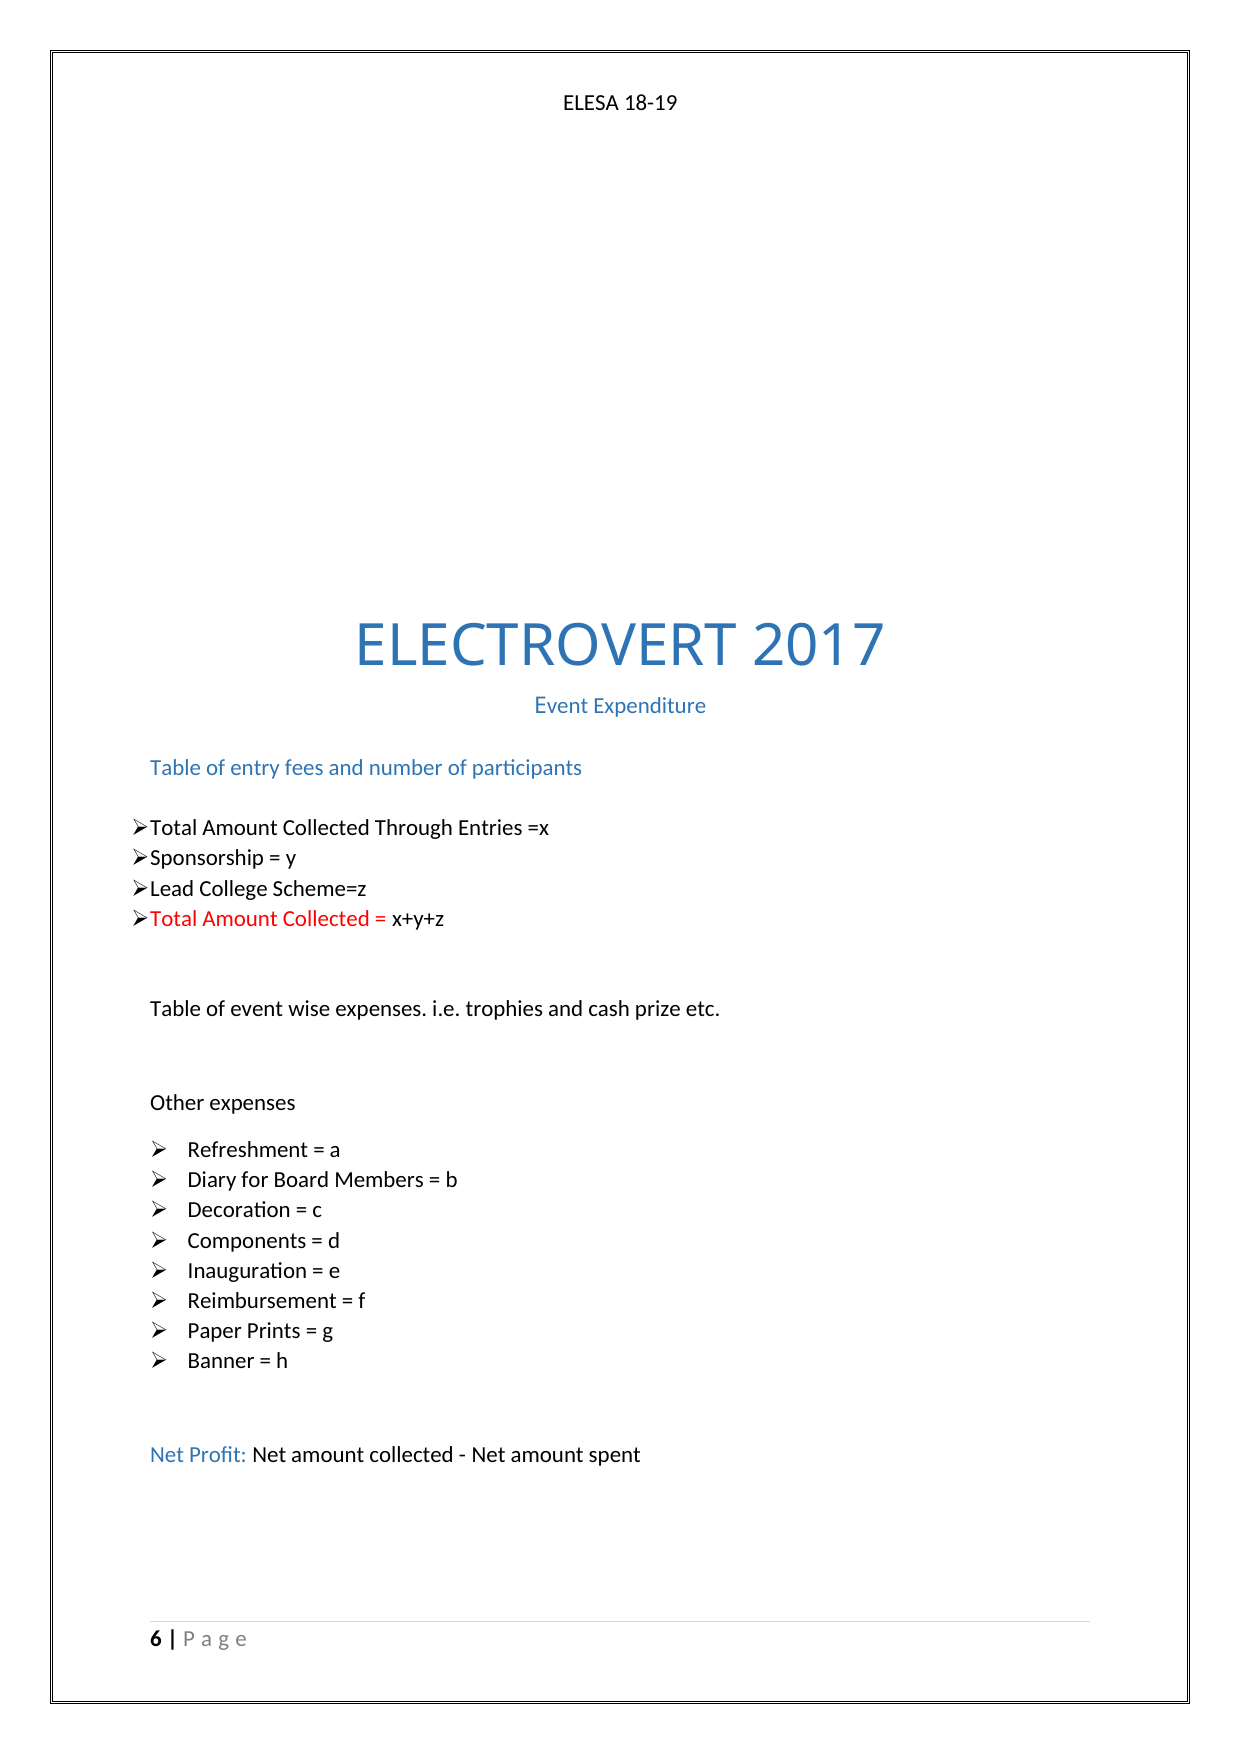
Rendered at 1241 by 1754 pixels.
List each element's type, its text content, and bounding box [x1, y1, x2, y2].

list Sponsorship = y [131, 843, 1090, 872]
text Table of event wise expenses. i.e. trophies and cash prize etc. [150, 994, 1090, 1023]
list Refreshment = a [150, 1135, 1090, 1163]
list Banner = h [150, 1347, 1090, 1375]
text Net Profit: Net amount collected - Net amount spent [150, 1440, 1090, 1468]
list Total Amount Collected = x+y+z [131, 904, 1090, 932]
text Other expenses [150, 1088, 1090, 1116]
list Total Amount Collected Through Entries =x [131, 813, 1090, 841]
list Reimbursement = f [150, 1286, 1090, 1314]
list Lead College Scheme=z [131, 874, 1090, 902]
text ELECTROVERT 2017 [150, 603, 1090, 683]
list Inauguration = e [150, 1256, 1090, 1284]
list Components = d [150, 1226, 1090, 1254]
text Table of entry fees and number of participants [150, 753, 1090, 781]
list Diary for Board Members = b [150, 1165, 1090, 1193]
text Event Expenditure [150, 689, 1090, 720]
list Decoration = c [150, 1196, 1090, 1224]
list Paper Prints = g [150, 1316, 1090, 1344]
